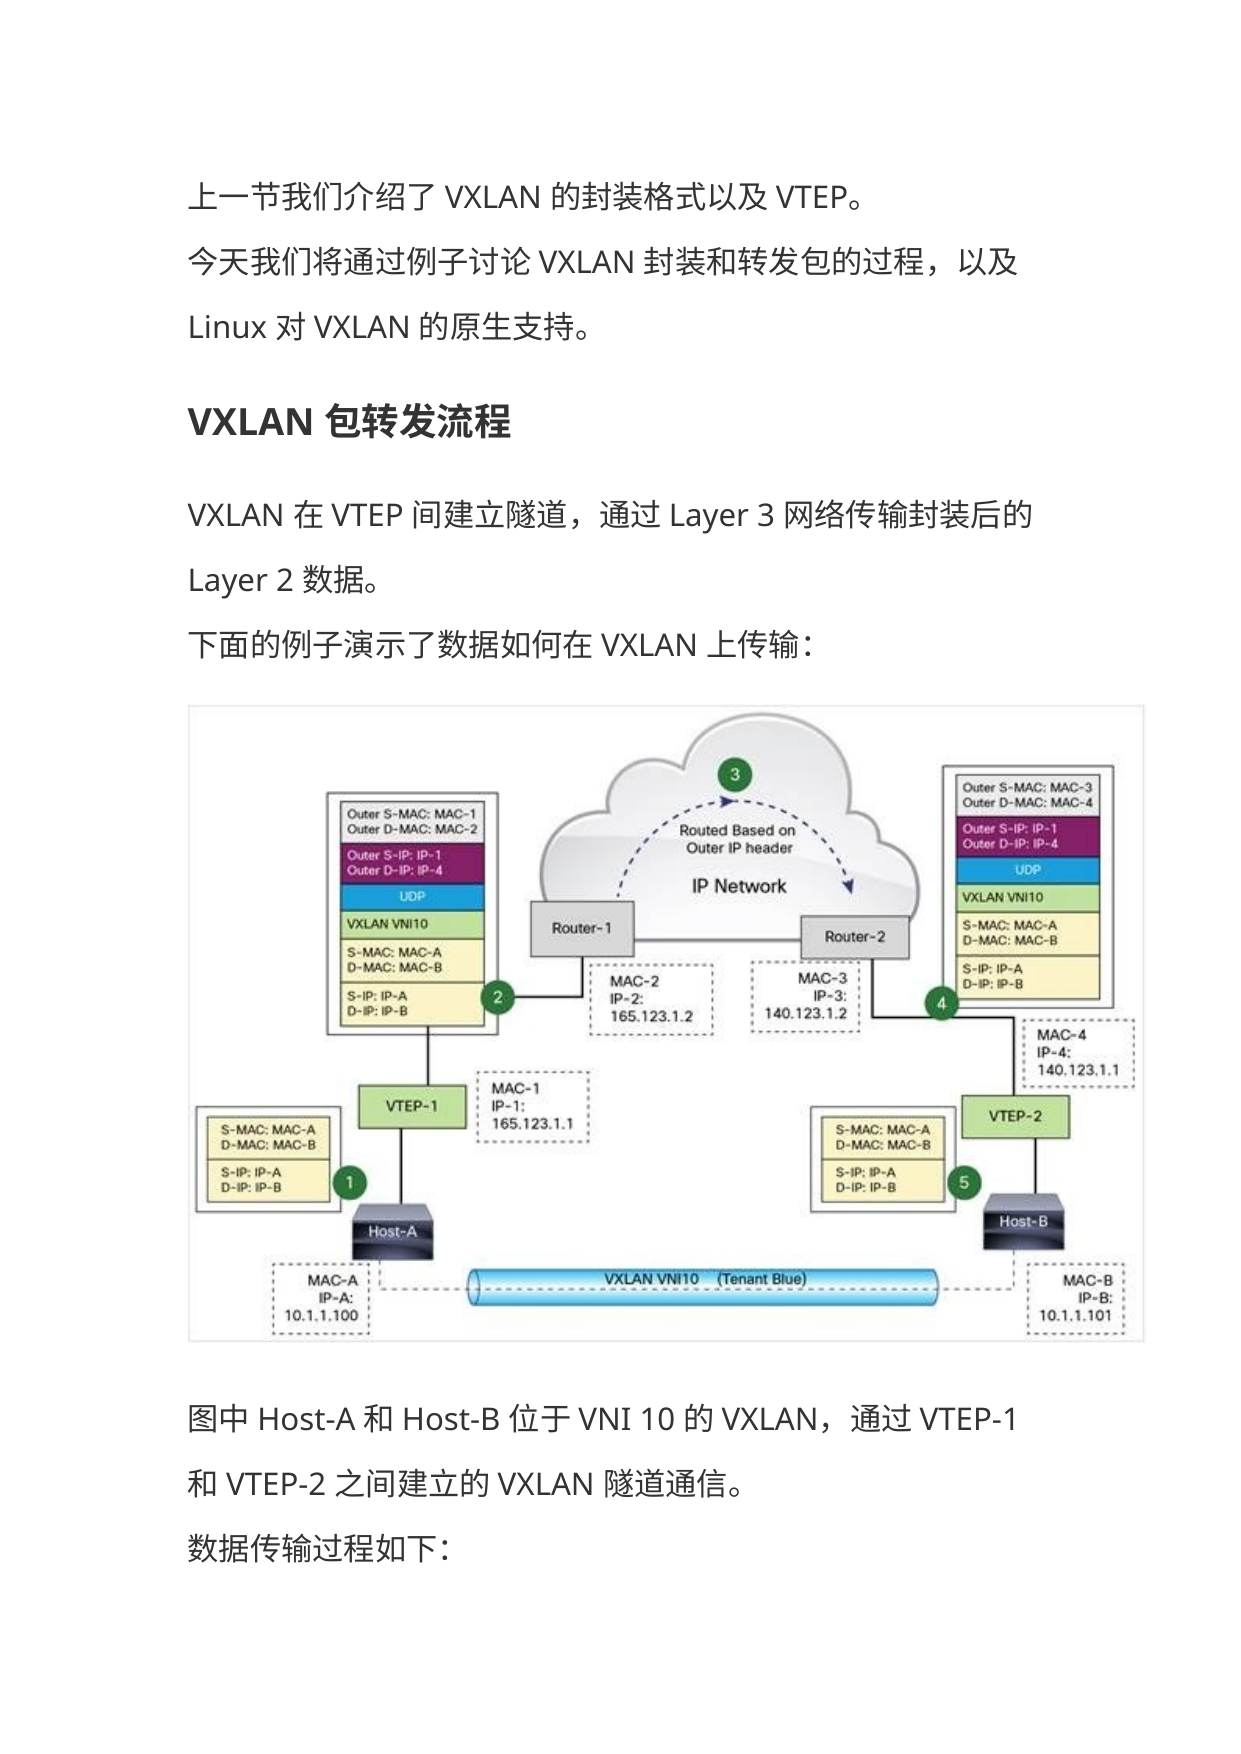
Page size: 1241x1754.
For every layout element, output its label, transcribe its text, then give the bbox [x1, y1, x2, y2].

text 上一节我们介绍了 VXLAN 的封装格式以及 VTEP。 今天我们将通过例子讨论 VXLAN 封装和转发包的过程，以及 Linux 对 VXLAN 的原生支持。 [187, 162, 1053, 357]
text VXLAN 包转发流程 [187, 386, 1053, 451]
picture [187, 704, 1146, 1344]
text 图中 Host-A 和 Host-B 位于 VNI 10 的 VXLAN，通过 VTEP-1 和 VTEP-2 之间建立的 VXLAN 隧道通信。 数据传输过程如下： [187, 1384, 1053, 1579]
text VXLAN 在 VTEP 间建立隧道，通过 Layer 3 网络传输封装后的 Layer 2 数据。 下面的例子演示了数据如何在 VXLAN 上传输： [187, 481, 1053, 676]
